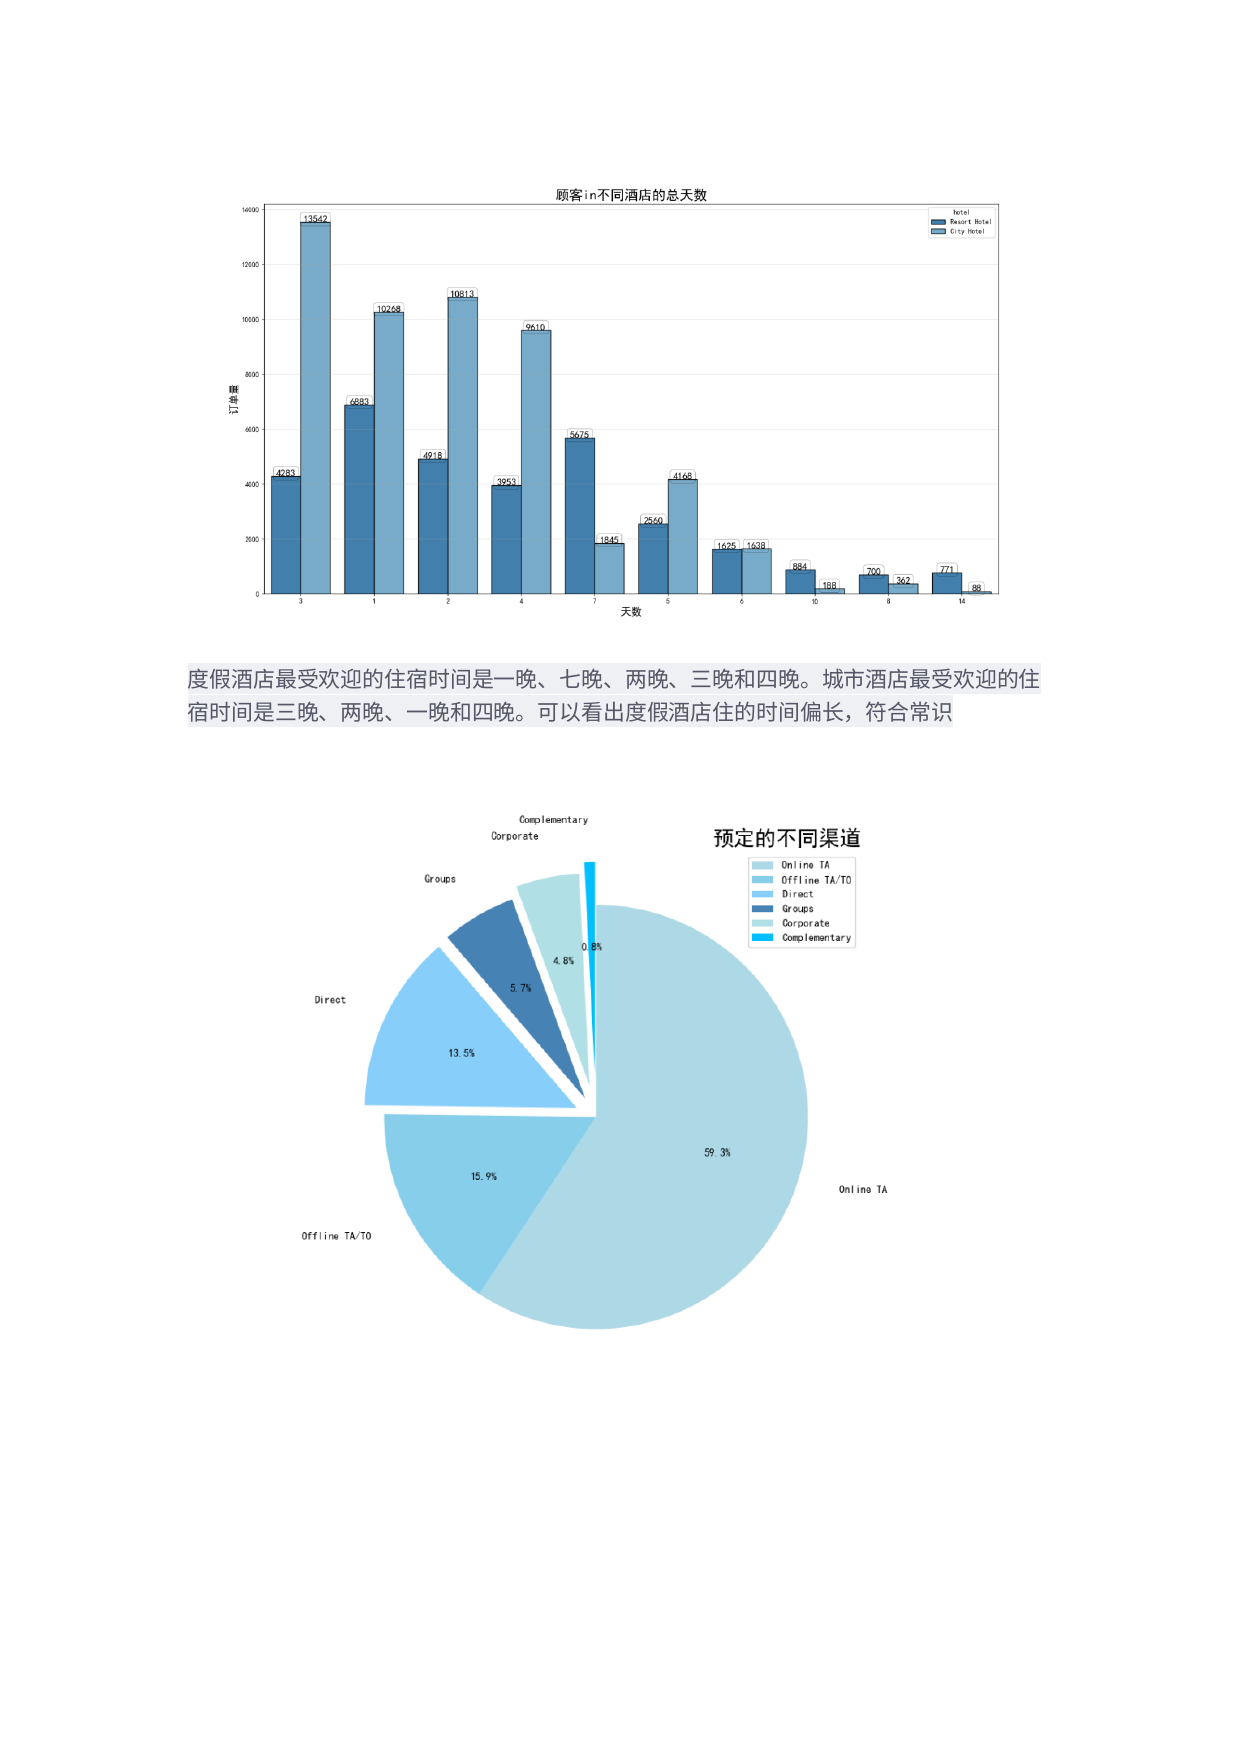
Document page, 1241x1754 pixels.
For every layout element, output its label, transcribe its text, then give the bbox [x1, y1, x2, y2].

picture [187, 784, 1053, 1442]
picture [187, 162, 1053, 642]
text 度假酒店最受欢迎的住宿时间是一晚、七晚、两晚、三晚和四晚。城市酒店最受欢迎的住宿时间是三晚、两晚、一晚和四晚。可以看出度假酒店住的时间偏长，符合常识 [187, 662, 1053, 727]
